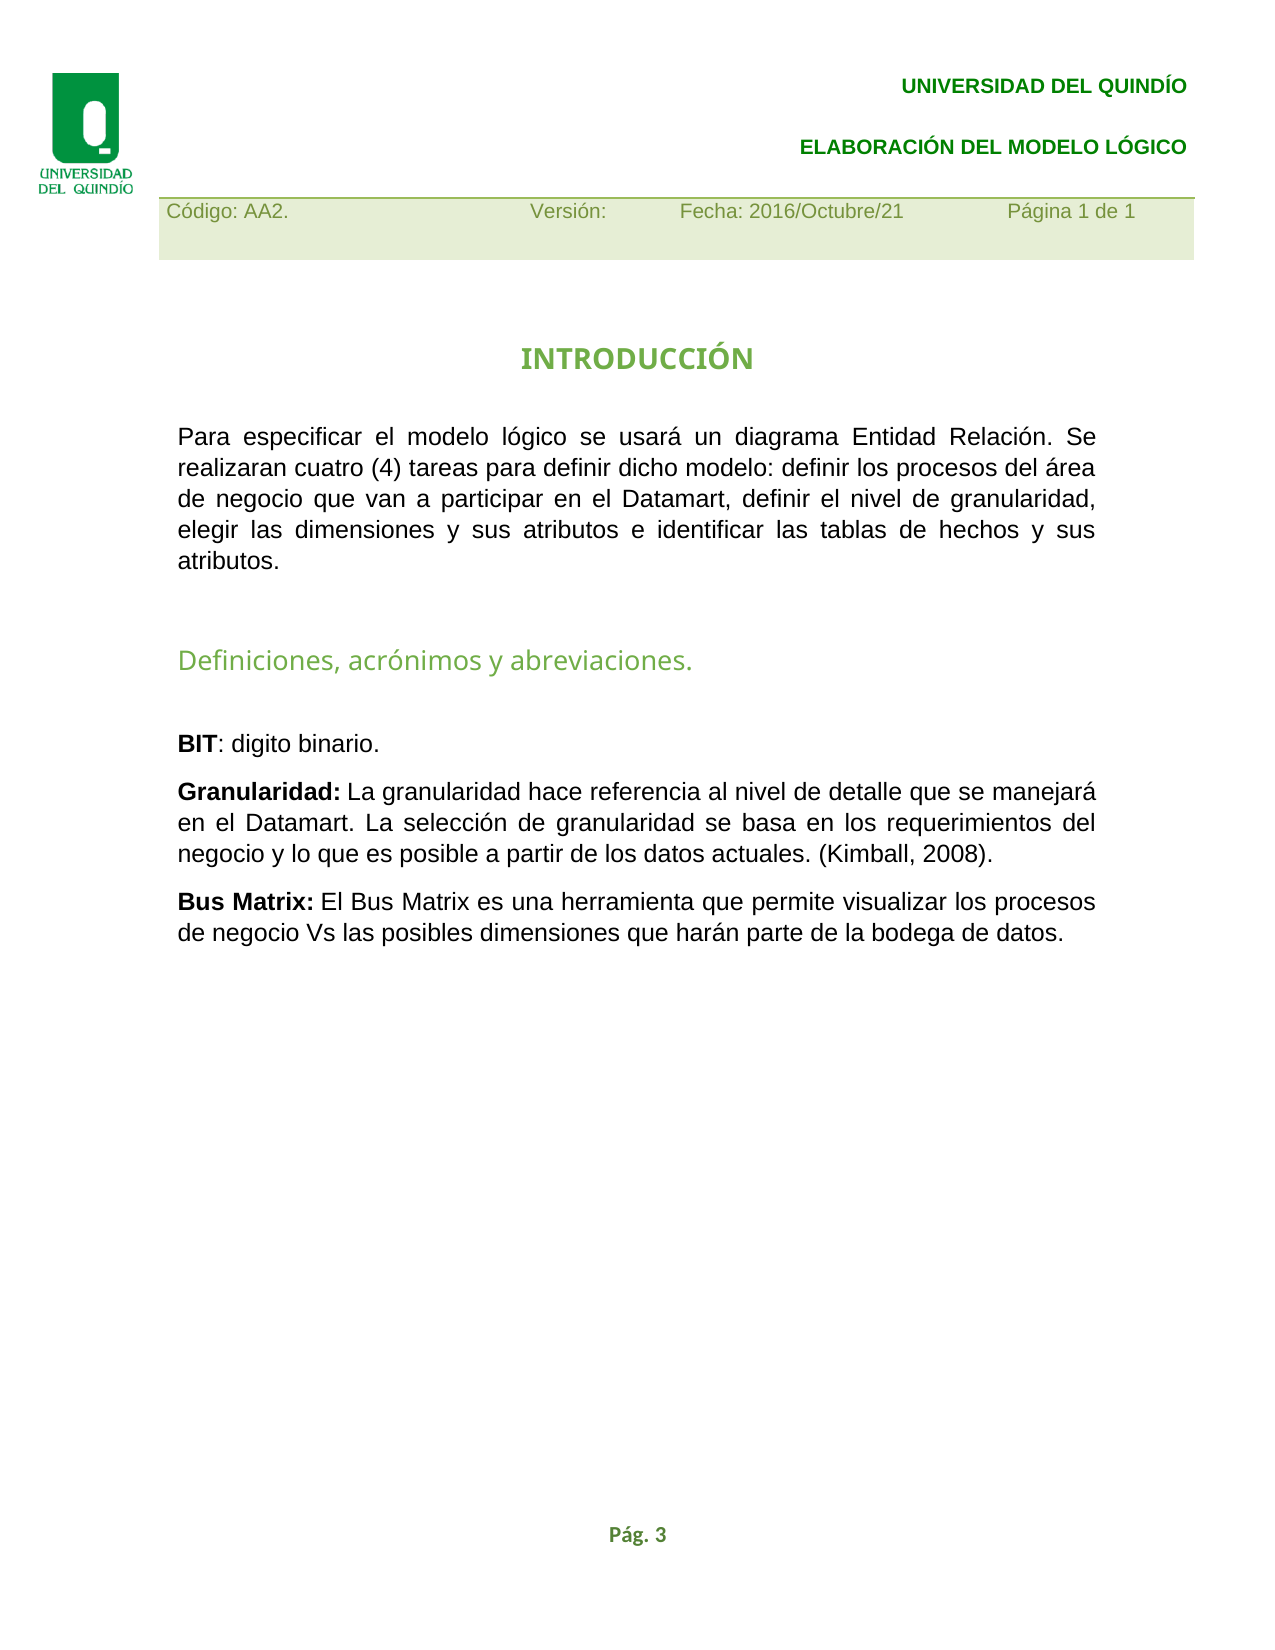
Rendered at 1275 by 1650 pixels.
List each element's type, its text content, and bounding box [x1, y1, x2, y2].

text Granularidad: La granularidad hace referencia al nivel de detalle que se manejará en el Datamart. La selección de granularidad se basa en los requerimientos del negocio y lo que es posible a partir de los datos actuales. (Kimball, 2008). [177, 777, 1098, 867]
text Para especificar el modelo lógico se usará un diagrama Entidad Relación. Se realizaran cuatro (4) tareas para definir dicho modelo: definir los procesos del área de negocio que van a participar en el Datamart, definir el nivel de granularidad, elegir las dimensiones y sus atributos e identificar las tablas de hechos y sus atributos. [177, 422, 1098, 575]
subtitle INTRODUCCIÓN [177, 338, 1098, 378]
text Bus Matrix: El Bus Matrix es una herramienta que permite visualizar los procesos de negocio Vs las posibles dimensiones que harán parte de la bodega de datos. [177, 886, 1098, 946]
text BIT: digito binario. [177, 729, 1098, 758]
subtitle Definiciones, acrónimos y abreviaciones. [177, 641, 1098, 678]
picture [38, 73, 133, 194]
